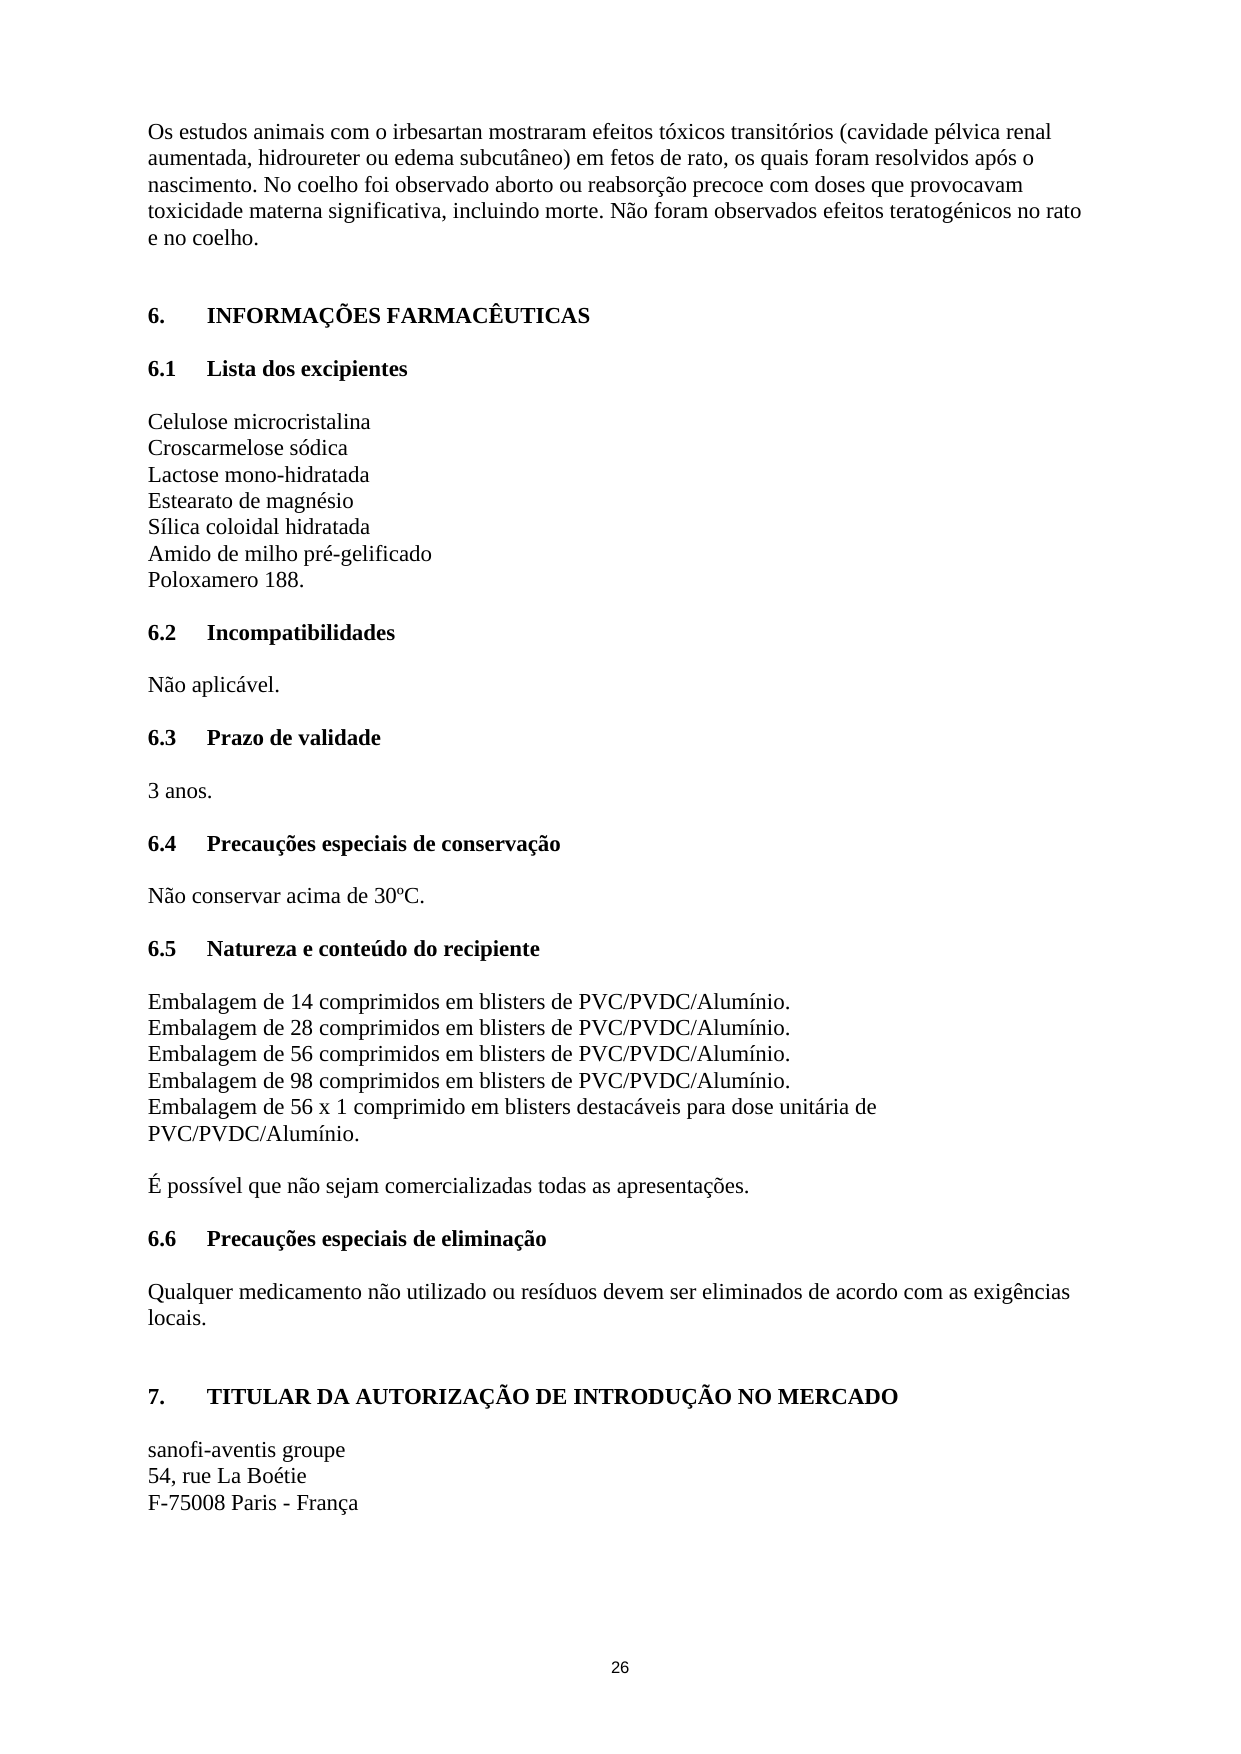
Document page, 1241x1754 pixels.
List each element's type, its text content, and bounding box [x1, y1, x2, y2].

text Sílica coloidal hidratada [148, 513, 1093, 540]
subtitle 6.1 Lista dos excipientes [148, 355, 1093, 382]
subtitle 6.5 Natureza e conteúdo do recipiente [148, 935, 1093, 961]
text Não aplicável. [148, 672, 1093, 698]
subtitle 7. TITULAR DA AUTORIZAÇÃO DE INTRODUÇÃO NO MERCADO [148, 1383, 1093, 1409]
text Embalagem de 14 comprimidos em blisters de PVC/PVDC/Alumínio. [148, 988, 1093, 1014]
text Embalagem de 56 x 1 comprimido em blisters destacáveis para dose unitária de PVC/PVDC/Alumínio. [148, 1093, 1093, 1146]
text Celulose microcristalina [148, 408, 1093, 434]
text sanofi-aventis groupe 54, rue La Boétie F-75008 Paris - França [148, 1436, 1093, 1515]
text Lactose mono-hidratada [148, 461, 1093, 487]
subtitle 6.2 Incompatibilidades [148, 619, 1093, 645]
text Embalagem de 56 comprimidos em blisters de PVC/PVDC/Alumínio. [148, 1041, 1093, 1067]
text Poloxamero 188. [148, 566, 1093, 592]
text 3 anos. [148, 777, 1093, 803]
subtitle 6. INFORMAÇÕES FARMACÊUTICAS [148, 303, 1093, 329]
text É possível que não sejam comercializadas todas as apresentações. [148, 1172, 1093, 1199]
text Amido de milho pré-gelificado [148, 540, 1093, 566]
subtitle 6.4 Precauções especiais de conservação [148, 830, 1093, 856]
subtitle 6.6 Precauções especiais de eliminação [148, 1225, 1093, 1251]
text Qualquer medicamento não utilizado ou resíduos devem ser eliminados de acordo com as exigências locais. [148, 1278, 1093, 1330]
subtitle 6.3 Prazo de validade [148, 724, 1093, 751]
text Embalagem de 28 comprimidos em blisters de PVC/PVDC/Alumínio. [148, 1014, 1093, 1041]
text Estearato de magnésio [148, 487, 1093, 513]
text Os estudos animais com o irbesartan mostraram efeitos tóxicos transitórios (cavidade pélvica renal aumentada, hidroureter ou edema subcutâneo) em fetos de rato, os quais foram resolvidos após o nascimento. No coelho foi observado aborto ou reabsorção precoce com doses que provocavam toxicidade materna significativa, incluindo morte. Não foram observados efeitos teratogénicos no rato e no coelho. [148, 118, 1093, 250]
text Embalagem de 98 comprimidos em blisters de PVC/PVDC/Alumínio. [148, 1067, 1093, 1093]
text Não conservar acima de 30ºC. [148, 882, 1093, 909]
text Croscarmelose sódica [148, 434, 1093, 461]
